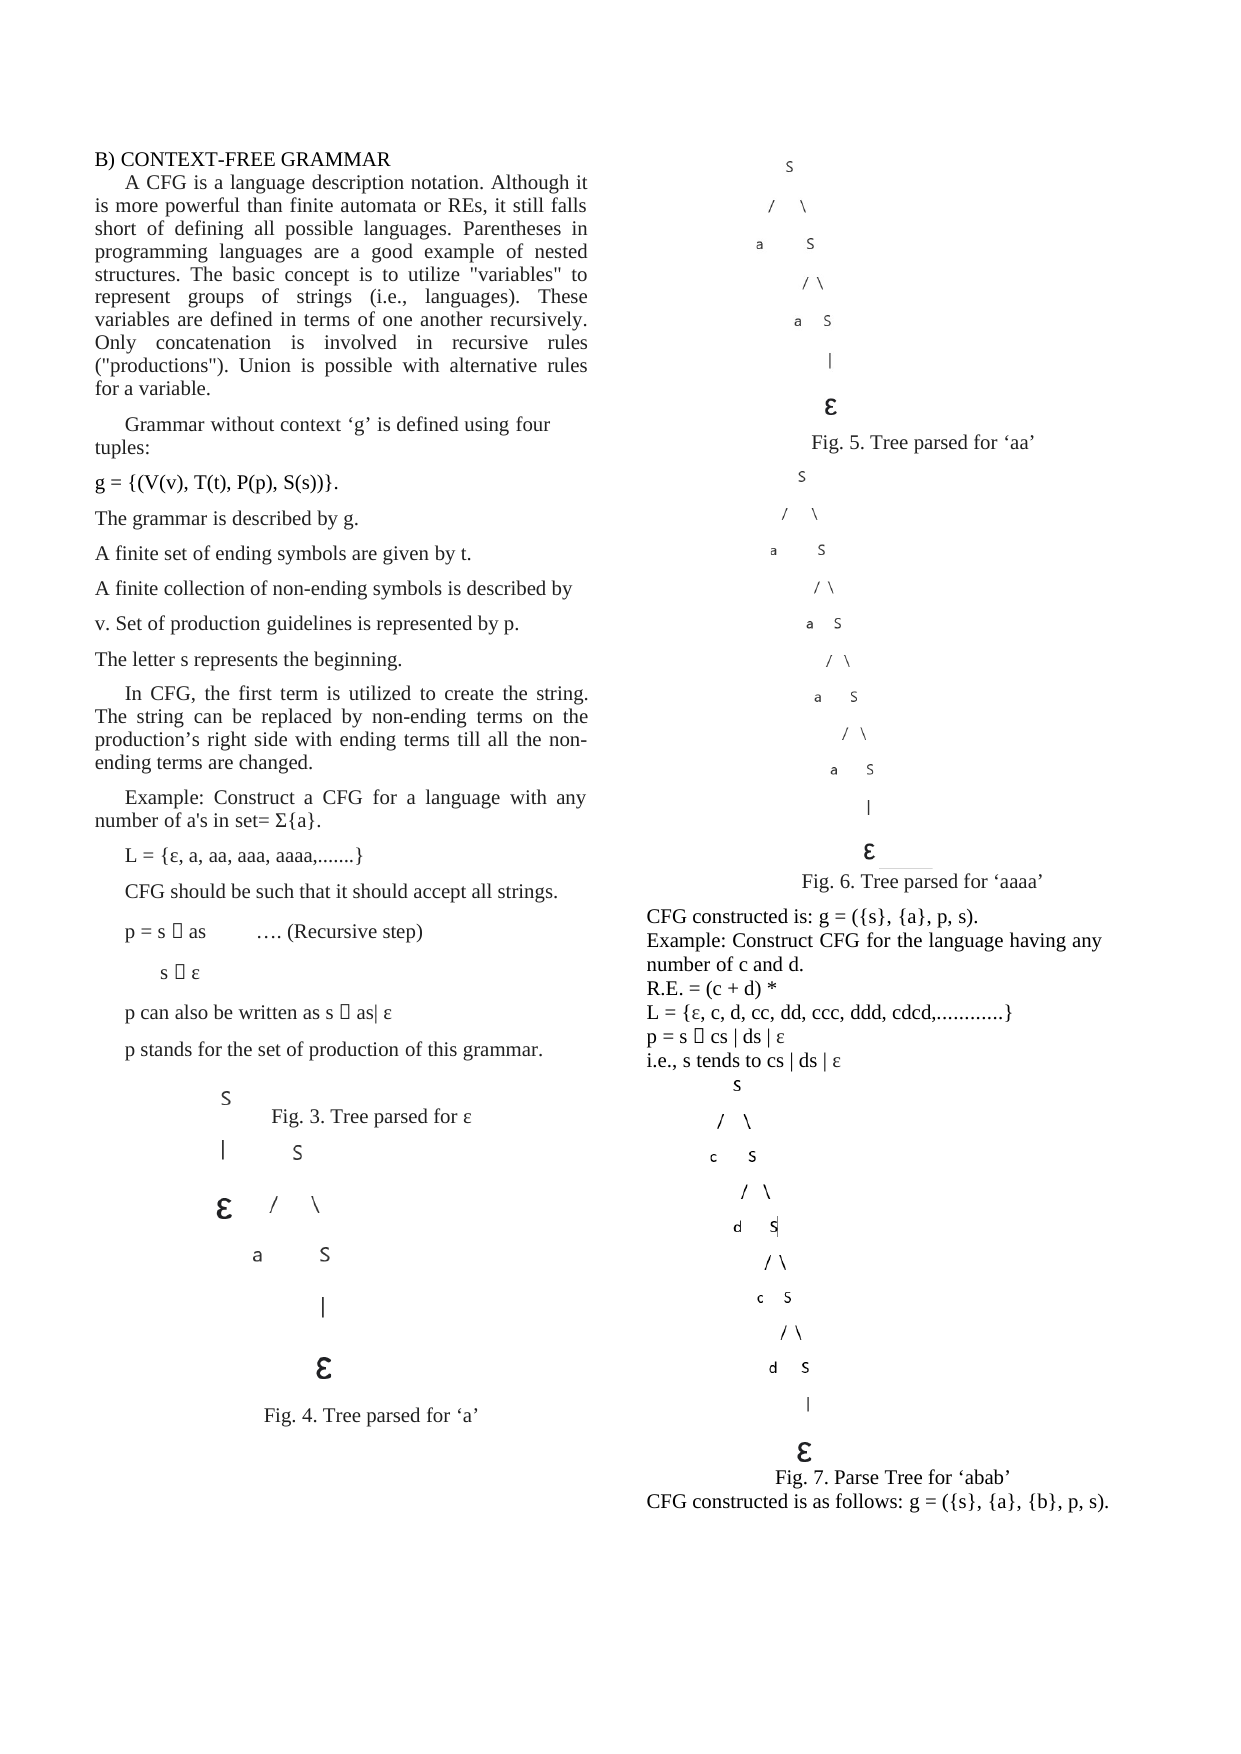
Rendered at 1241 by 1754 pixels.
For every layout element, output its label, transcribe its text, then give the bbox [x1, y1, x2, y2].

text Example: Construct CFG for the language having any number of c and d. [646, 928, 1161, 976]
text g = {(V(v), T(t), P(p), S(s))}. [94, 470, 592, 494]
text The grammar is described by g. [94, 506, 592, 529]
text p can also be written as s  as| ε [124, 997, 592, 1025]
text p stands for the set of production of this grammar. [124, 1037, 592, 1061]
text A finite set of ending symbols are given by t. [94, 541, 592, 565]
picture [253, 1145, 332, 1379]
text L = {ε, c, d, cc, dd, ccc, ddd, cdcd, } [646, 1000, 1213, 1024]
picture [710, 1080, 812, 1462]
text In CFG, the first term is utilized to create the string. The string can be replaced by non-ending terms on the production’s right side with ending terms till all the non- ending terms are changed. [94, 682, 588, 774]
text L = {ε, a, aa, aaa, aaaa, } [124, 843, 592, 867]
picture [770, 471, 933, 869]
text Fig. 3. Tree parsed for ε [271, 1104, 592, 1128]
picture [216, 1091, 232, 1219]
text Fig. 4. Tree parsed for ‘a’ [263, 1403, 592, 1427]
text i.e., s tends to cs | ds | ε [646, 1048, 1213, 1072]
text Grammar without context ‘g’ is defined using four tuples: [94, 413, 592, 459]
text p = s  cs | ds | ε [646, 1024, 1213, 1048]
text Fig. 5. Tree parsed for ‘aa’ [811, 430, 1213, 454]
text Example: Construct a CFG for a language with any number of a's in set= Σ{a}. [94, 786, 588, 832]
text The letter s represents the beginning. [94, 646, 592, 671]
text Fig. 7. Parse Tree for ‘abab’ [775, 1465, 1213, 1489]
text A finite collection of non-ending symbols is described by v. Set of production guidelines is represented by p. [94, 576, 588, 635]
text CFG constructed is as follows: g = ({s}, {a}, {b}, p, s). [646, 1489, 1213, 1513]
picture [756, 161, 837, 415]
text CFG should be such that it should accept all strings. p = s  as …. (Recursive step) [124, 879, 558, 944]
text A CFG is a language description notation. Although it is more powerful than finite automata or REs, it still falls short of defining all possible languages. Parentheses in programming languages are a good example of nested structures. The basic concept is to utilize "variables" to represent groups of strings (i.e., languages). These variables are defined in terms of one another recursively. Only concatenation is involved in recursive rules ("productions"). Union is possible with alternative rules for a variable. [94, 171, 588, 400]
text R.E. = (c + d) * [646, 976, 1213, 1000]
list CONTEXT-FREE GRAMMAR [94, 148, 592, 171]
text s  ε [160, 957, 592, 986]
